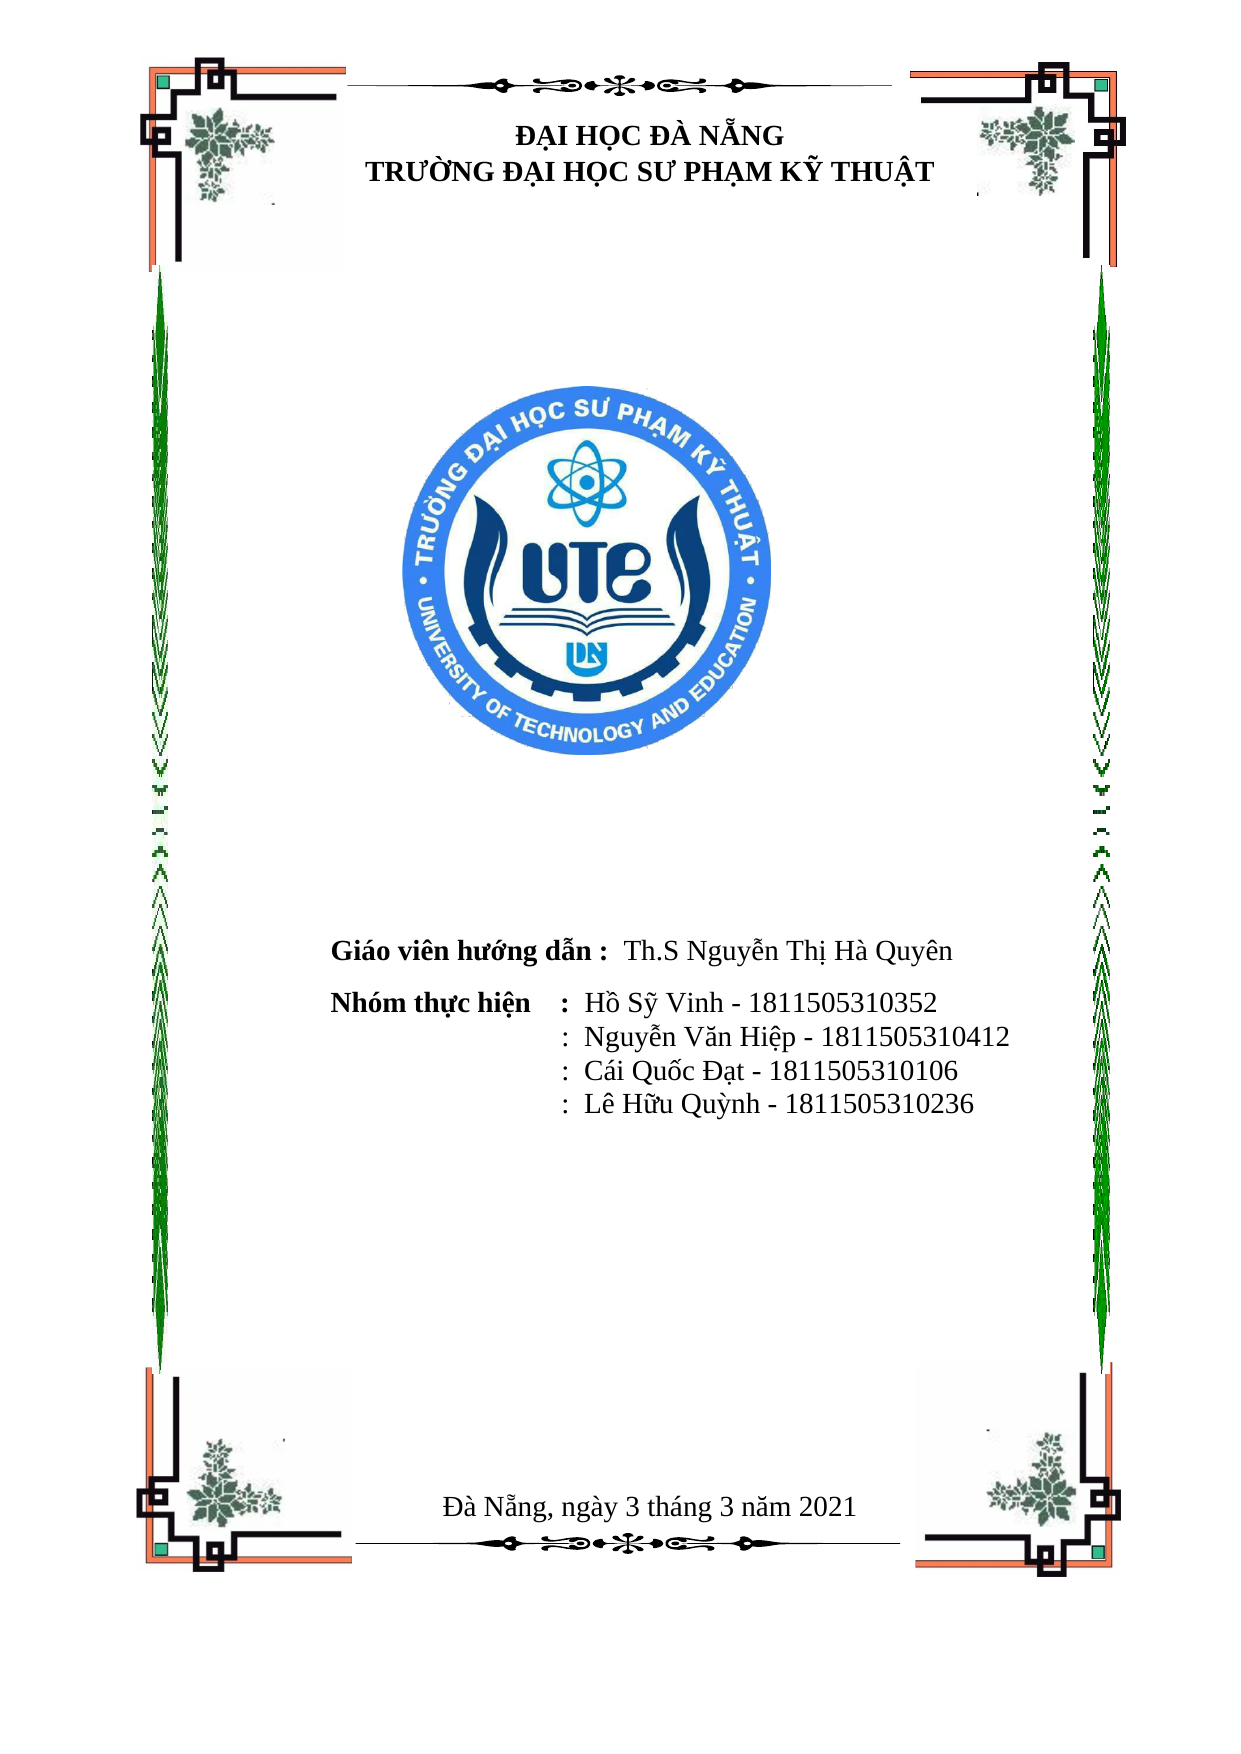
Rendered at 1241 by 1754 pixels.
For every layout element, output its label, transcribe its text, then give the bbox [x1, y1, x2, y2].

text Giáo viên hướng dẫn : Th.S Nguyễn Thị Hà Quyên [177, 933, 1122, 966]
text Đà Nẵng, ngày 3 tháng 3 năm 2021 [177, 1489, 1122, 1523]
picture [916, 1523, 1121, 1577]
text ĐẠI HỌC ĐÀ NẴNG TRƯỜNG ĐẠI HỌC SƯ PHẠM KỸ THUẬT [177, 118, 1122, 188]
picture [916, 1363, 1121, 1489]
picture [987, 1430, 1078, 1489]
subtitle Nhóm thực hiện : Hồ Sỹ Vinh - 1811505310352 [177, 986, 1122, 1019]
subtitle : Cái Quốc Đạt - 1811505310106 : Lê Hữu Quỳnh - 1811505310236 [177, 1053, 1122, 1120]
picture [183, 188, 274, 204]
picture [137, 58, 351, 1571]
picture [402, 386, 771, 755]
picture [187, 1439, 284, 1489]
picture [910, 62, 1126, 267]
picture [183, 108, 274, 118]
subtitle : Nguyễn Văn Hiệp - 1811505310412 [177, 1019, 1122, 1053]
picture [187, 1523, 284, 1529]
